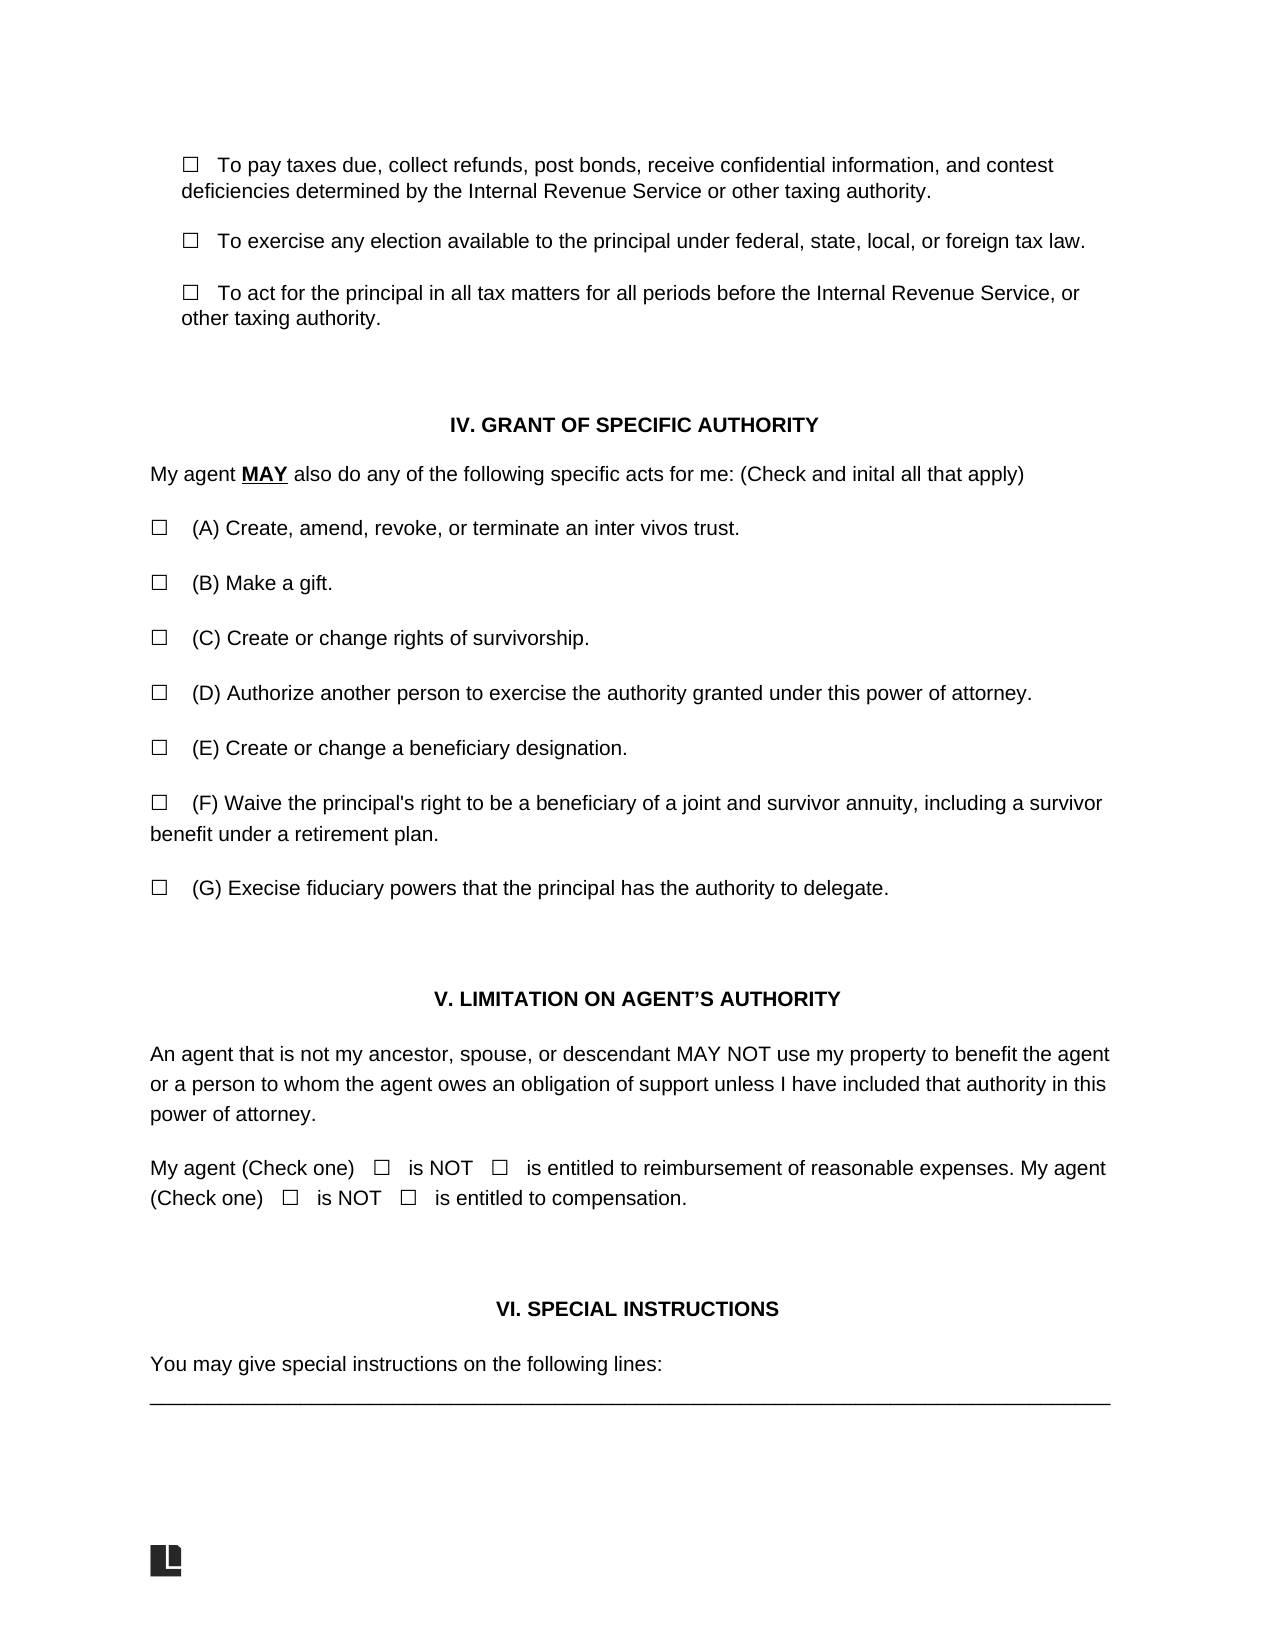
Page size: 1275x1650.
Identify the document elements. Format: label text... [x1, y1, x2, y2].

text (F) Waive the principal's right to be a beneficiary of a joint and survivor annuity, including a survivor benefit under a retirement plan. [150, 786, 1125, 846]
text V. LIMITATION ON AGENT’S AUTHORITY [150, 981, 1125, 1011]
text (B) Make a gift. [150, 566, 1125, 596]
picture [150, 1545, 182, 1577]
text To pay taxes due, collect refunds, post bonds, receive confidential information, and contest deficiencies determined by the Internal Revenue Service or other taxing authority. [181, 150, 1125, 202]
text (A) Create, amend, revoke, or terminate an inter vivos trust. [150, 511, 1125, 541]
text VI. SPECIAL INSTRUCTIONS [150, 1291, 1125, 1321]
text An agent that is not my ancestor, spouse, or descendant MAY NOT use my property to benefit the agent or a person to whom the agent owes an obligation of support unless I have included that authority in this power of attorney. [150, 1036, 1125, 1126]
text To exercise any election available to the principal under federal, state, local, or foreign tax law. [181, 226, 1125, 254]
text (D) Authorize another person to exercise the authority granted under this power of attorney. [150, 676, 1125, 706]
text To act for the principal in all tax matters for all periods before the Internal Revenue Service, or other taxing authority. [181, 278, 1125, 330]
text (C) Create or change rights of survivorship. [150, 621, 1125, 651]
text You may give special instructions on the following lines: [150, 1346, 1125, 1376]
text My agent (Check one) is NOT is entitled to reimbursement of reasonable expenses. My agent (Check one) is NOT is entitled to compensation. [150, 1151, 1125, 1211]
text My agent MAY also do any of the following specific acts for me: (Check and inital all that apply) [150, 462, 1125, 486]
text ___________________________________________________________________________________ [150, 1376, 1125, 1406]
text (E) Create or change a beneficiary designation. [150, 731, 1125, 761]
text IV. GRANT OF SPECIFIC AUTHORITY [150, 407, 1125, 437]
text (G) Execise fiduciary powers that the principal has the authority to delegate. [150, 871, 1125, 901]
